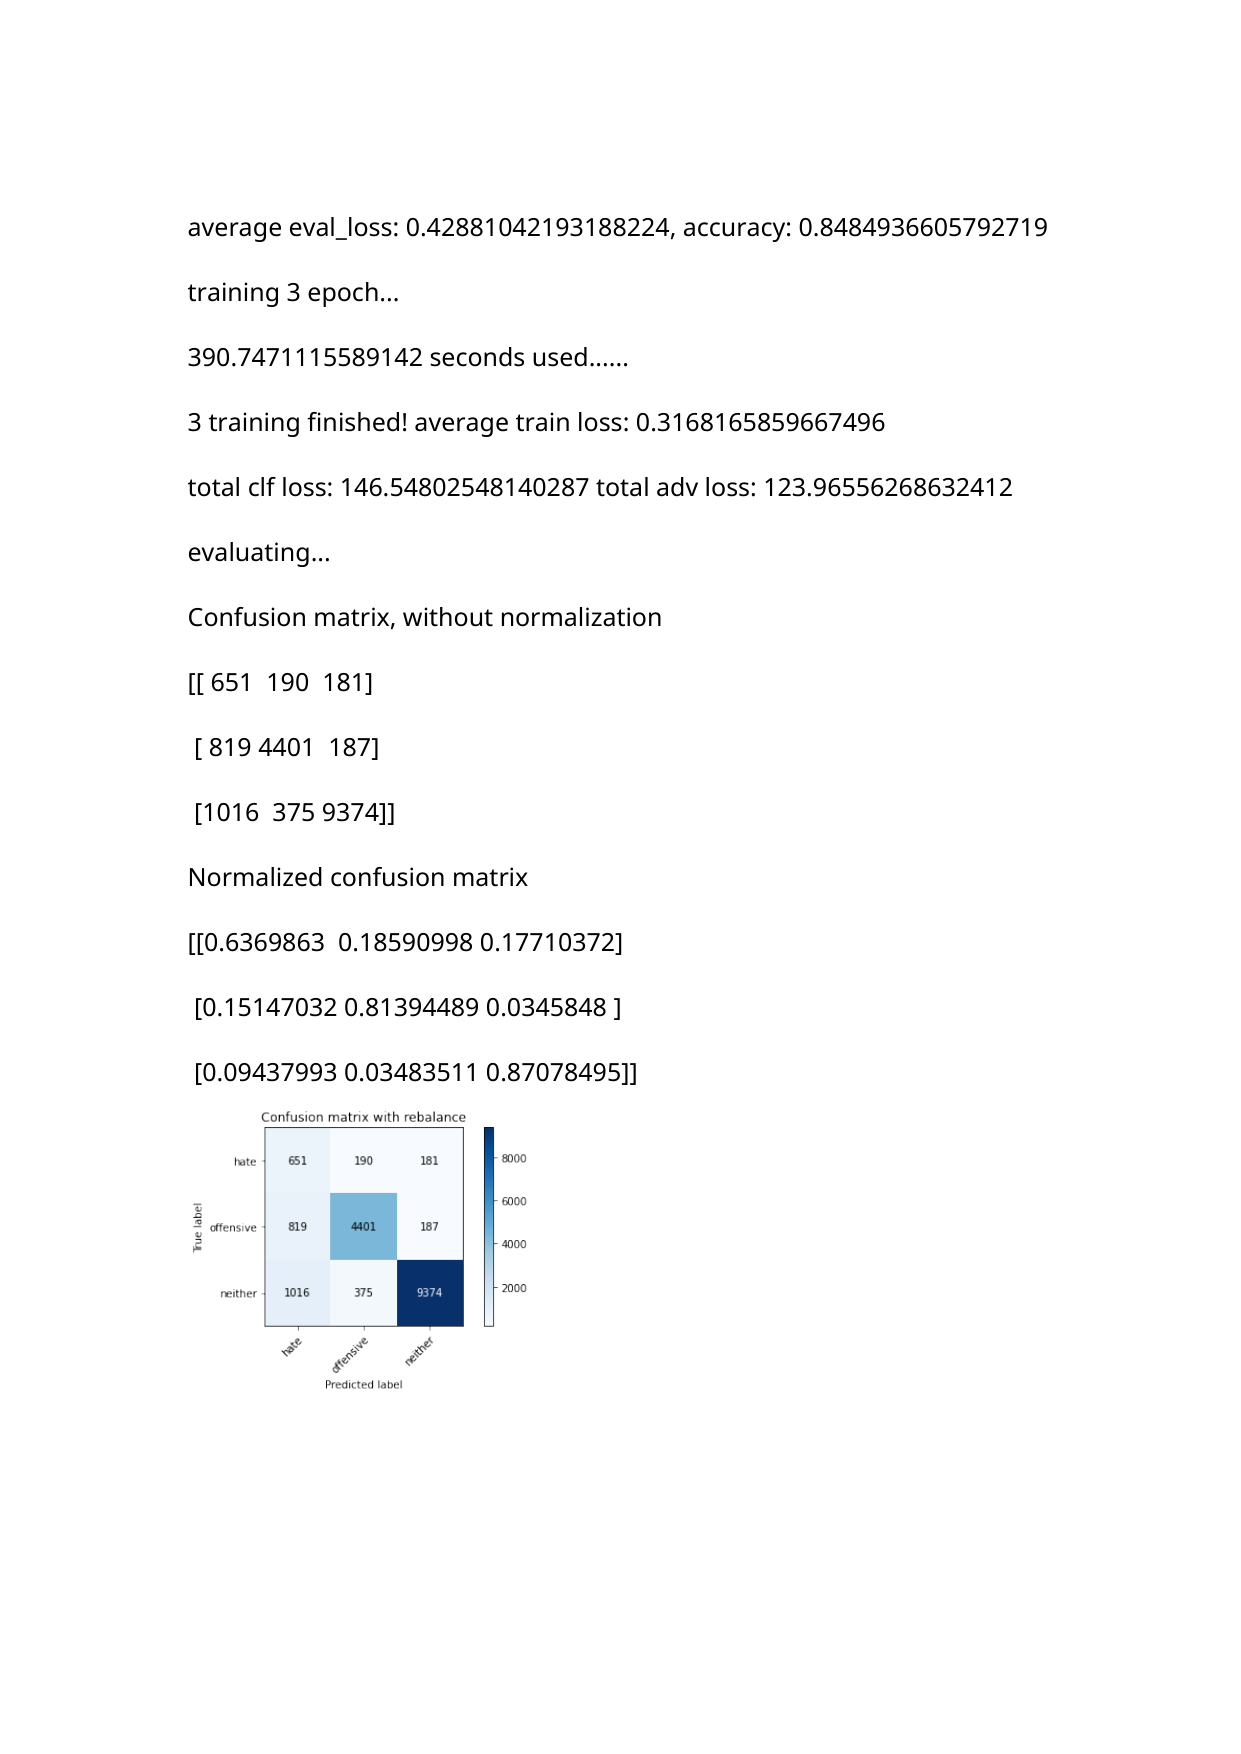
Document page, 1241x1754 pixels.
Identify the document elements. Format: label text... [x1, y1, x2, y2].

text training 3 epoch... [187, 259, 1053, 324]
text average eval_loss: 0.42881042193188224, accuracy: 0.8484936605792719 [187, 194, 1053, 259]
text Normalized confusion matrix [187, 844, 1053, 909]
text [ 819 4401 187] [187, 714, 1053, 779]
text [0.09437993 0.03483511 0.87078495]] [187, 1039, 1053, 1104]
text [[ 651 190 181] [187, 649, 1053, 714]
text [0.15147032 0.81394489 0.0345848 ] [187, 974, 1053, 1039]
text [[0.6369863 0.18590998 0.17710372] [187, 909, 1053, 974]
text [1016 375 9374]] [187, 779, 1053, 844]
text 390.7471115589142 seconds used...... [187, 324, 1053, 389]
picture [187, 1105, 534, 1397]
text Confusion matrix, without normalization [187, 584, 1053, 649]
text 3 training finished! average train loss: 0.3168165859667496 [187, 389, 1053, 454]
text evaluating... [187, 519, 1053, 584]
text total clf loss: 146.54802548140287 total adv loss: 123.96556268632412 [187, 454, 1053, 519]
